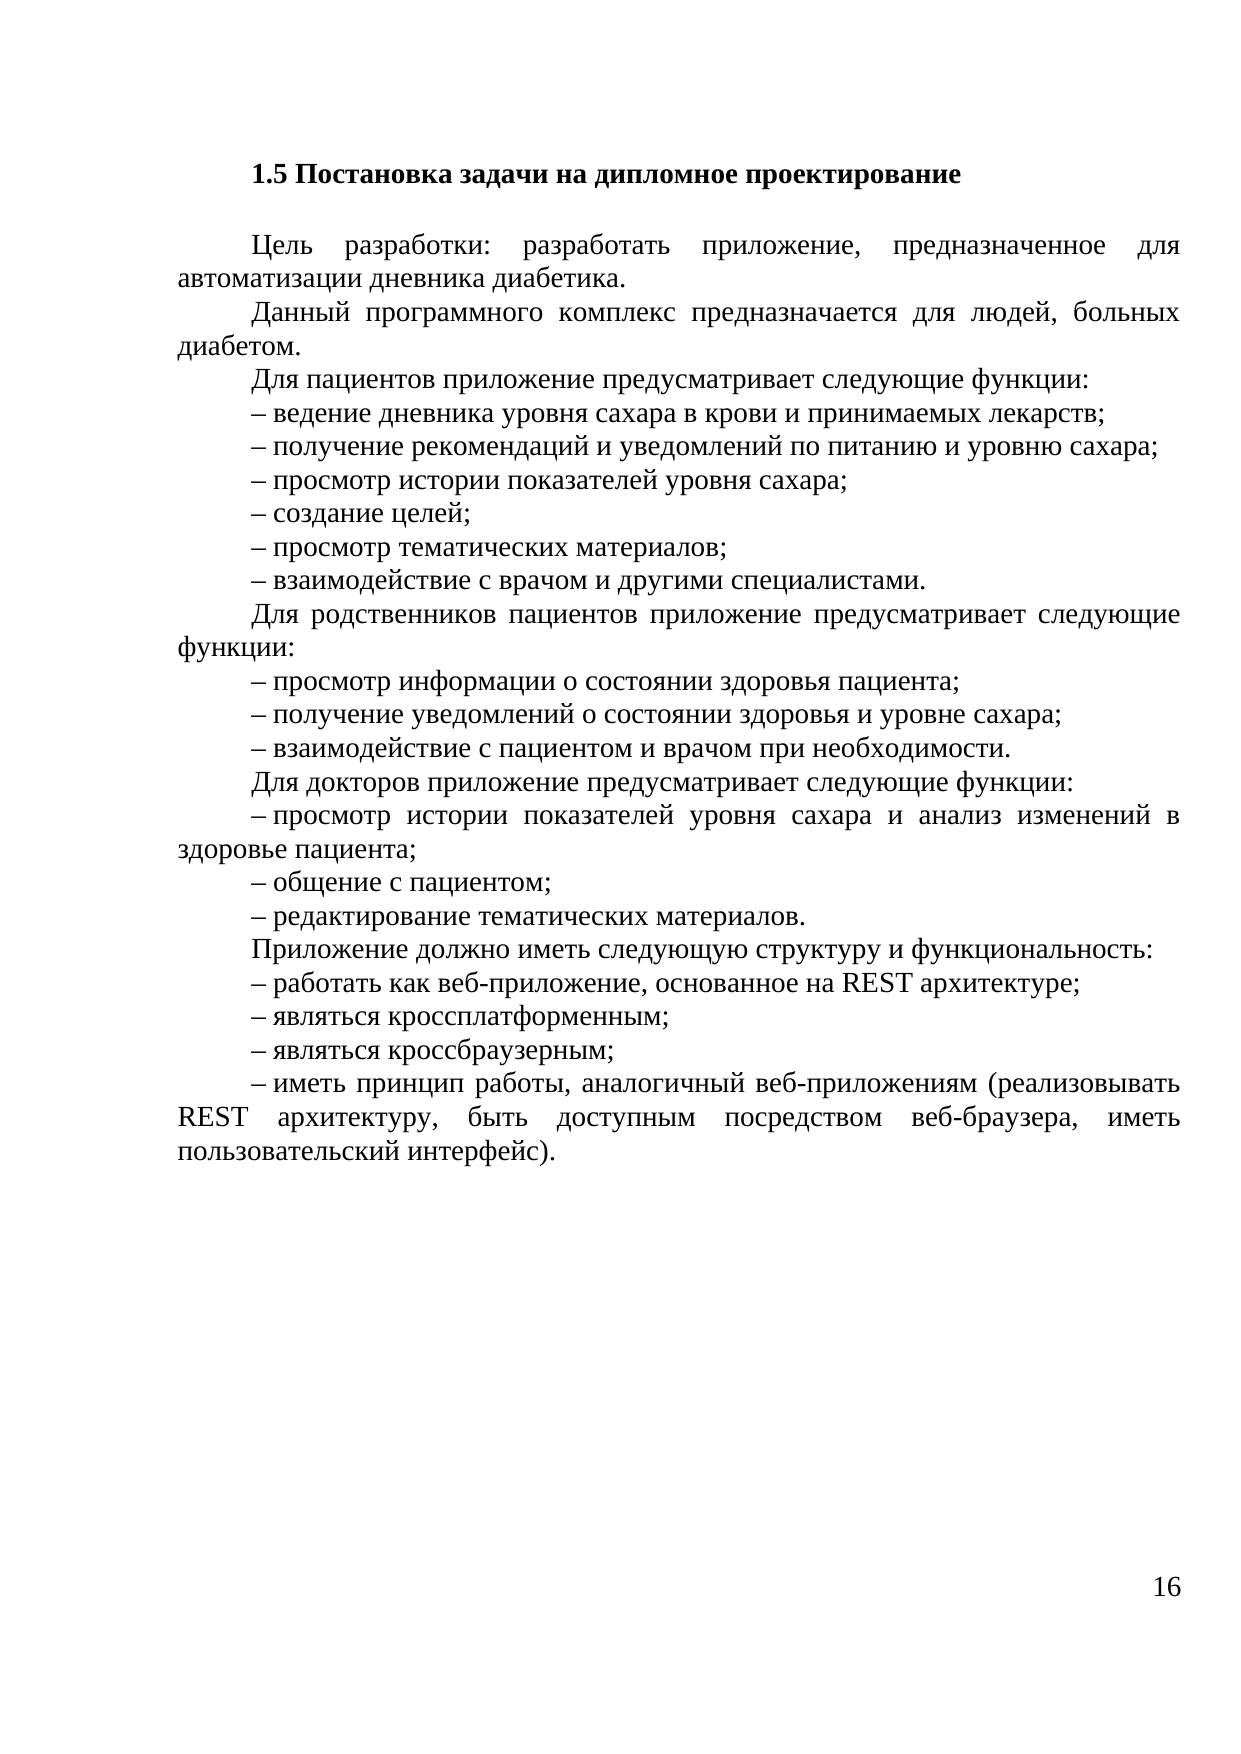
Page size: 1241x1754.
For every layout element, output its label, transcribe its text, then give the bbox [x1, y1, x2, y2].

list просмотр информации о состоянии здоровья пациента; [177, 663, 1181, 697]
list являться кроссбраузерным; [177, 1032, 1181, 1066]
list взаимодействие с пациентом и врачом при необходимости. [177, 730, 1181, 764]
list просмотр истории показателей уровня сахара и анализ изменений в здоровье пациента; [177, 797, 1181, 864]
list создание целей; [177, 495, 1181, 529]
list взаимодействие с врачом и другими специалистами. [177, 562, 1181, 596]
list иметь принцип работы, аналогичный веб-приложениям (реализовывать REST архитектуру, быть доступным посредством веб-браузера, иметь пользовательский интерфейс). [177, 1066, 1181, 1166]
text Для пациентов приложение предусматривает следующие функции: [177, 361, 1181, 395]
text Данный программного комплекс предназначается для людей, больных диабетом. [177, 294, 1181, 361]
list редактирование тематических материалов. [177, 898, 1181, 931]
list общение с пациентом; [177, 864, 1181, 898]
list получение рекомендаций и уведомлений по питанию и уровню сахара; [177, 428, 1181, 462]
list получение уведомлений о состоянии здоровья и уровне сахара; [177, 697, 1181, 730]
text Для родственников пациентов приложение предусматривает следующие функции: [177, 596, 1181, 663]
list просмотр истории показателей уровня сахара; [177, 462, 1181, 495]
list ведение дневника уровня сахара в крови и принимаемых лекарств; [177, 395, 1181, 428]
list работать как веб-приложение, основанное на REST архитектуре; [177, 965, 1181, 998]
text Приложение должно иметь следующую структуру и функциональность: [177, 931, 1181, 965]
text Для докторов приложение предусматривает следующие функции: [177, 764, 1181, 797]
text Постановка задачи на дипломное проектирование [251, 156, 1181, 189]
list просмотр тематических материалов; [177, 529, 1181, 562]
list являться кроссплатформенным; [177, 998, 1181, 1032]
text Цель разработки: разработать приложение, предназначенное для автоматизации дневника диабетика. [177, 227, 1181, 294]
